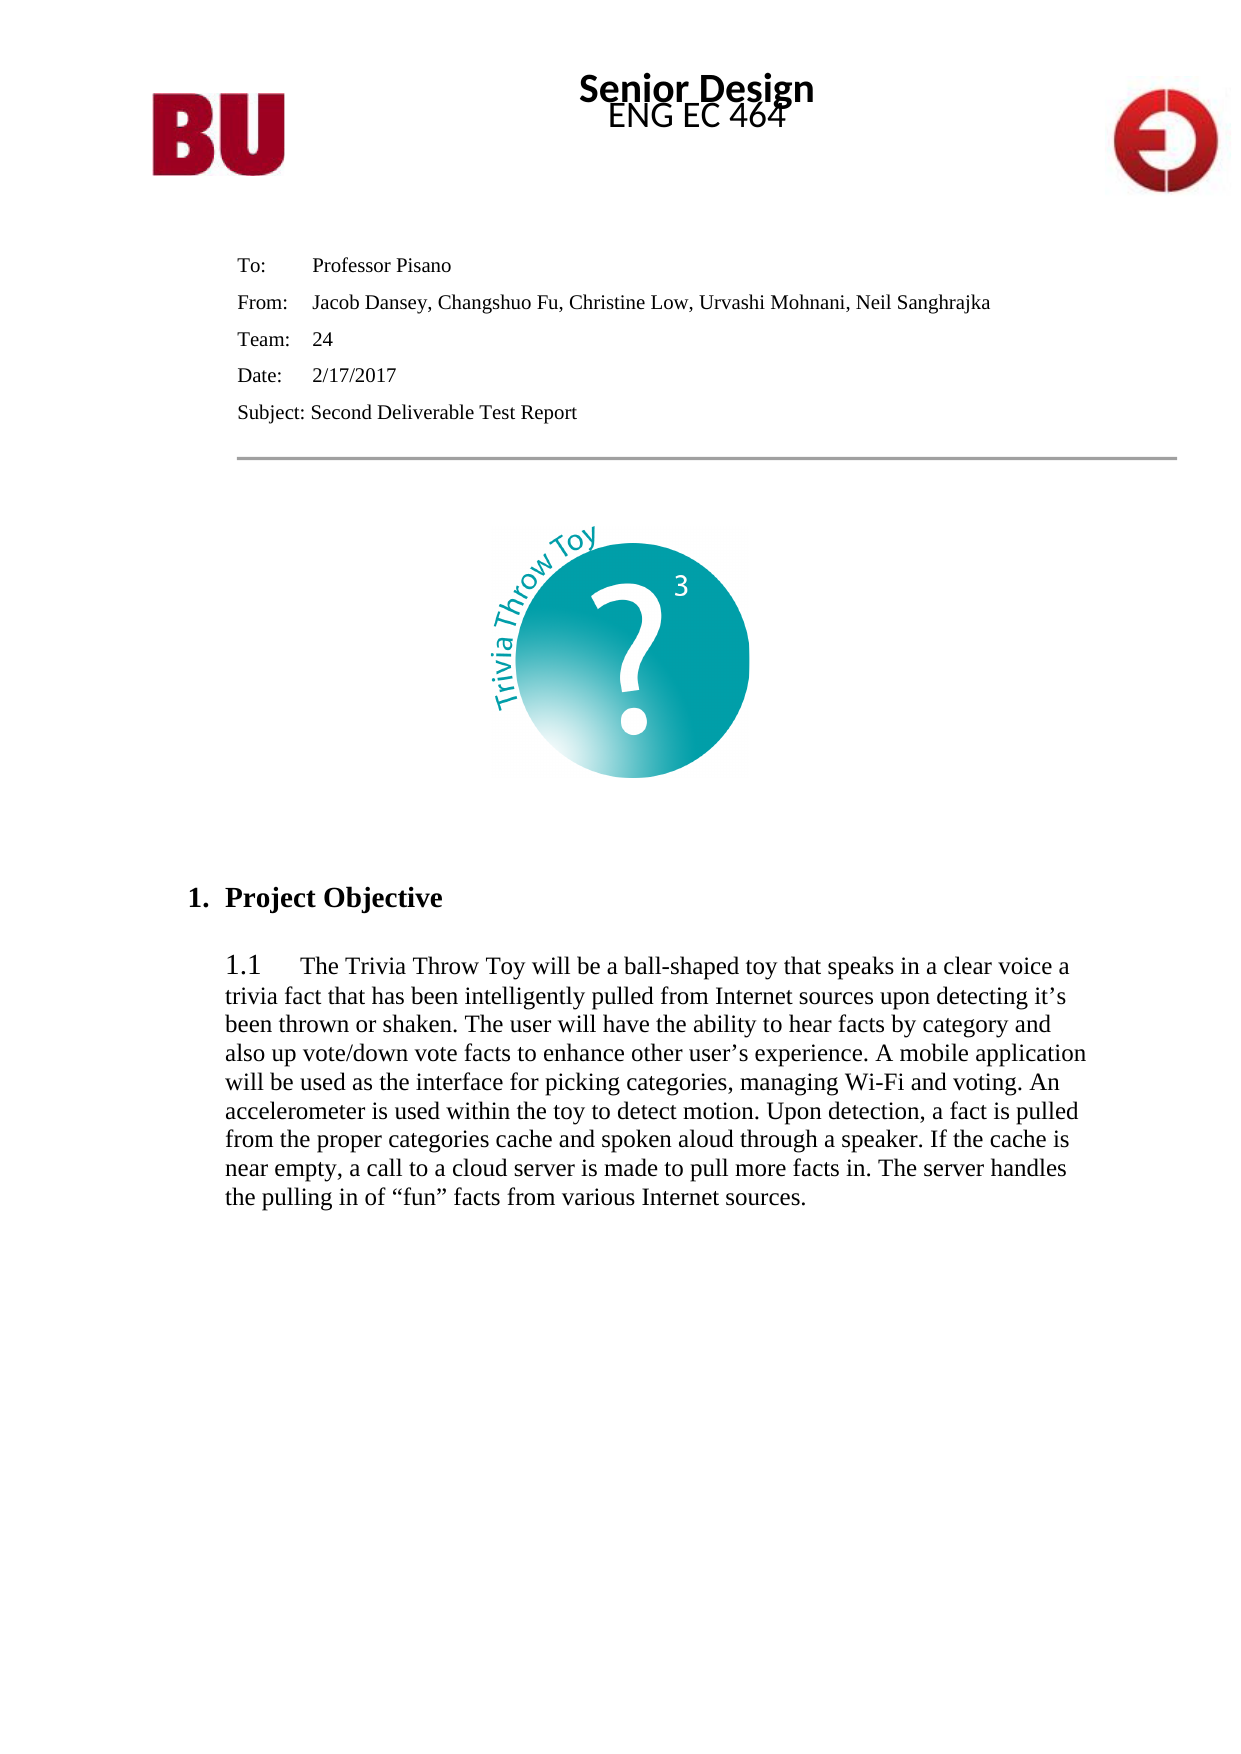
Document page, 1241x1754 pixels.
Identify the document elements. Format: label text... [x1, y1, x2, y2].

text From: Jacob Dansey, Changshuo Fu, Christine Low, Urvashi Mohnani, Neil Sanghrajka [237, 290, 1090, 314]
text Subject: Second Deliverable Test Report [237, 399, 1090, 424]
list Project Objective [187, 880, 1090, 914]
text Date: 2/17/2017 [237, 363, 1090, 387]
text Team: 24 [237, 326, 1090, 351]
text 1.1 The Trivia Throw Toy will be a ball-shaped toy that speaks in a clear voice a trivia fact that has been intelligently pulled from Internet sources upon detecting it’s been thrown or shaken. The user will have the ability to hear facts by category and also up vote/down vote facts to enhance other user’s experience. A mobile application will be used as the interface for picking categories, managing Wi-Fi and voting. An accelerometer is used within the toy to detect motion. Upon detection, a fact is pulled from the proper categories cache and spoken aloud through a speaker. If the cache is near empty, a call to a cloud server is made to pull more facts in. The server handles the pulling in of “fun” facts from various Internet sources. [225, 947, 1090, 1211]
text To: Professor Pisano [237, 253, 1090, 277]
picture [490, 526, 750, 778]
picture [152, 93, 285, 176]
picture [1104, 76, 1232, 198]
